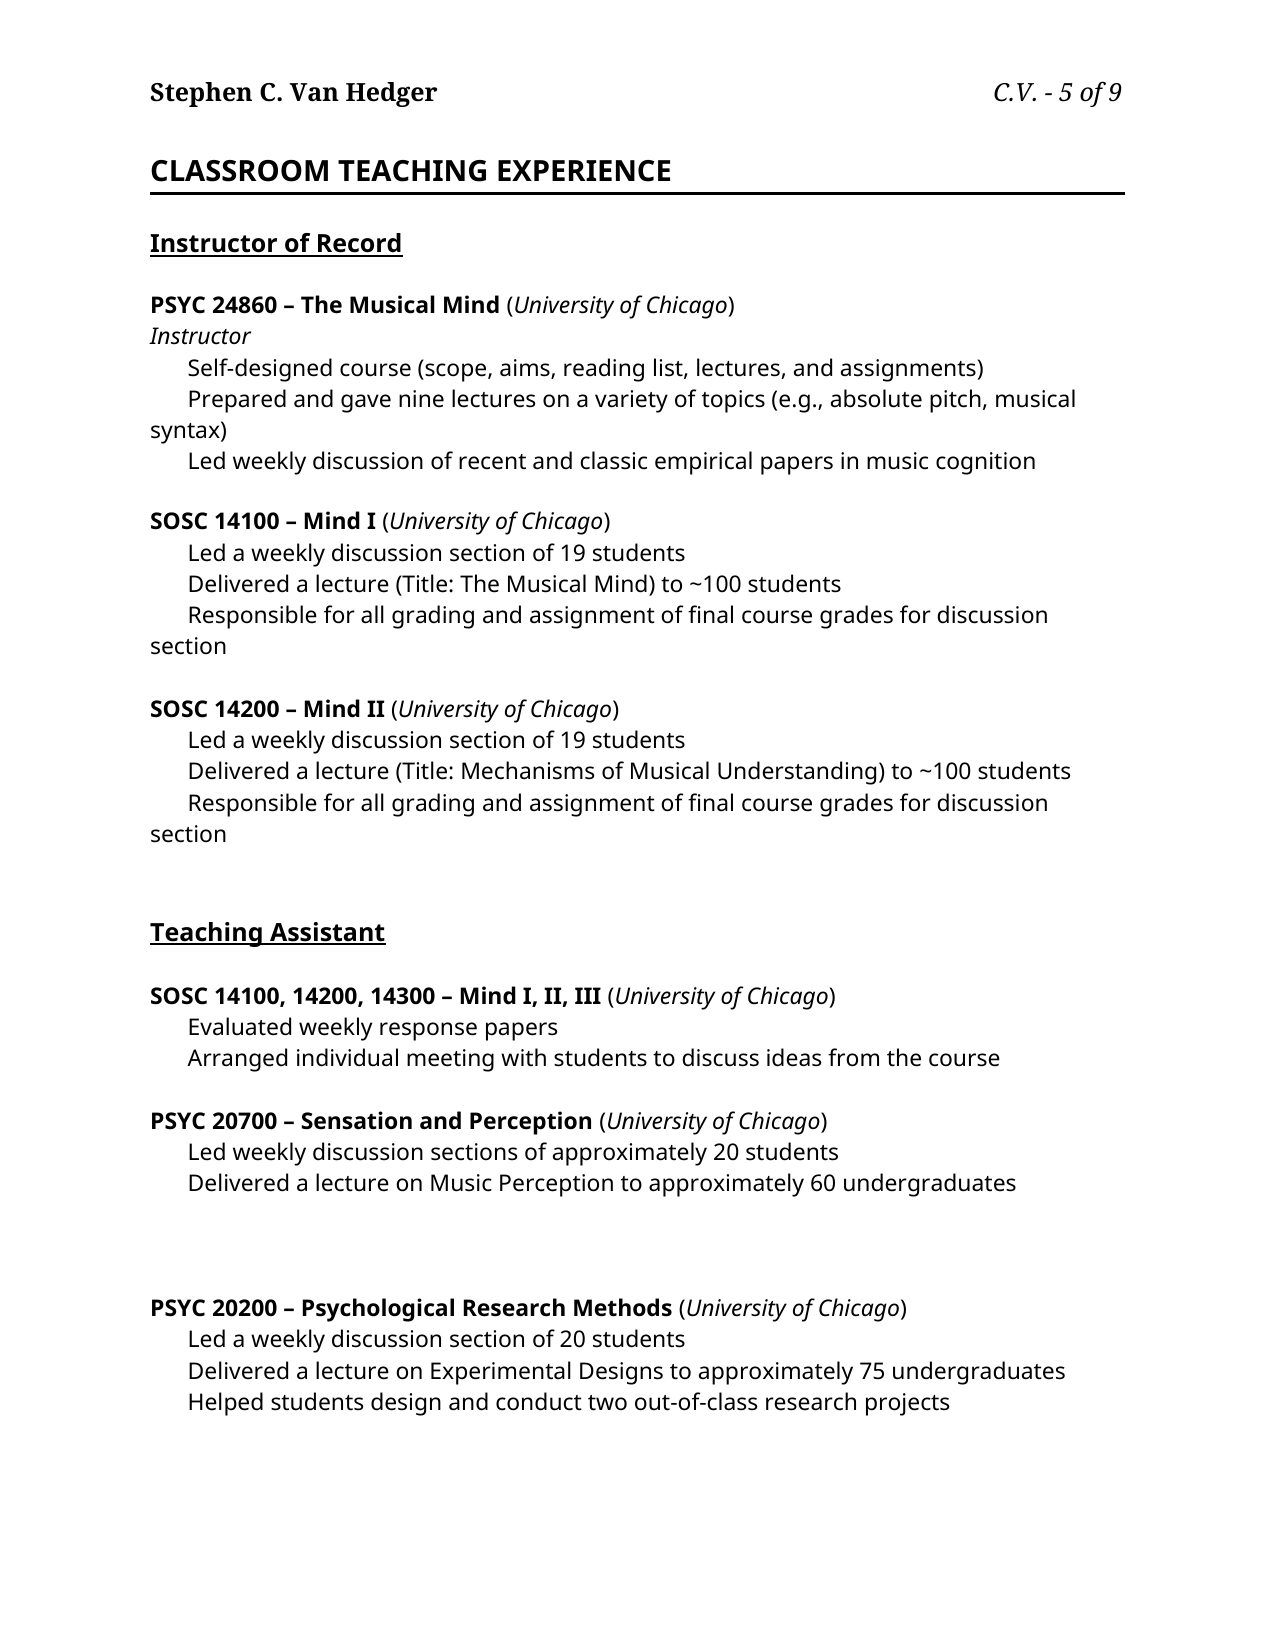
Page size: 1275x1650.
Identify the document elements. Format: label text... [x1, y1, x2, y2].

text Led weekly discussion sections of approximately 20 students [150, 1136, 1125, 1167]
text SOSC 14100 – Mind I (University of Chicago) [150, 505, 1125, 536]
text Led a weekly discussion section of 19 students [150, 724, 1125, 755]
text Led a weekly discussion section of 20 students [150, 1323, 1125, 1354]
text Arranged individual meeting with students to discuss ideas from the course [150, 1042, 1125, 1073]
text Teaching Assistant [150, 849, 1125, 948]
text Instructor [150, 320, 1125, 351]
text PSYC 20700 – Sensation and Perception (University of Chicago) [150, 1104, 1125, 1136]
text Led weekly discussion of recent and classic empirical papers in music cognition [150, 445, 1125, 505]
text SOSC 14100, 14200, 14300 – Mind I, II, III (University of Chicago) [150, 979, 1125, 1011]
text Instructor of Record [150, 226, 1125, 289]
text Responsible for all grading and assignment of final course grades for discussion section [150, 599, 1125, 661]
text Self-designed course (scope, aims, reading list, lectures, and assignments) [150, 351, 1125, 383]
text Responsible for all grading and assignment of final course grades for discussion section [150, 786, 1125, 849]
text Delivered a lecture (Title: Mechanisms of Musical Understanding) to ~100 students [187, 755, 1125, 786]
text Delivered a lecture (Title: The Musical Mind) to ~100 students [150, 568, 1125, 599]
text Evaluated weekly response papers [150, 1011, 1125, 1042]
text PSYC 24860 – The Musical Mind (University of Chicago) [150, 289, 1125, 320]
text Prepared and gave nine lectures on a variety of topics (e.g., absolute pitch, musical syntax) [150, 383, 1125, 445]
text Led a weekly discussion section of 19 students [150, 536, 1125, 568]
text CLASSROOM TEACHING EXPERIENCE [150, 150, 1125, 192]
text Delivered a lecture on Experimental Designs to approximately 75 undergraduates [150, 1354, 1125, 1386]
text Delivered a lecture on Music Perception to approximately 60 undergraduates [150, 1167, 1125, 1198]
text SOSC 14200 – Mind II (University of Chicago) [150, 693, 1125, 724]
text PSYC 20200 – Psychological Research Methods (University of Chicago) [150, 1261, 1125, 1323]
text Helped students design and conduct two out-of-class research projects [150, 1386, 1125, 1417]
